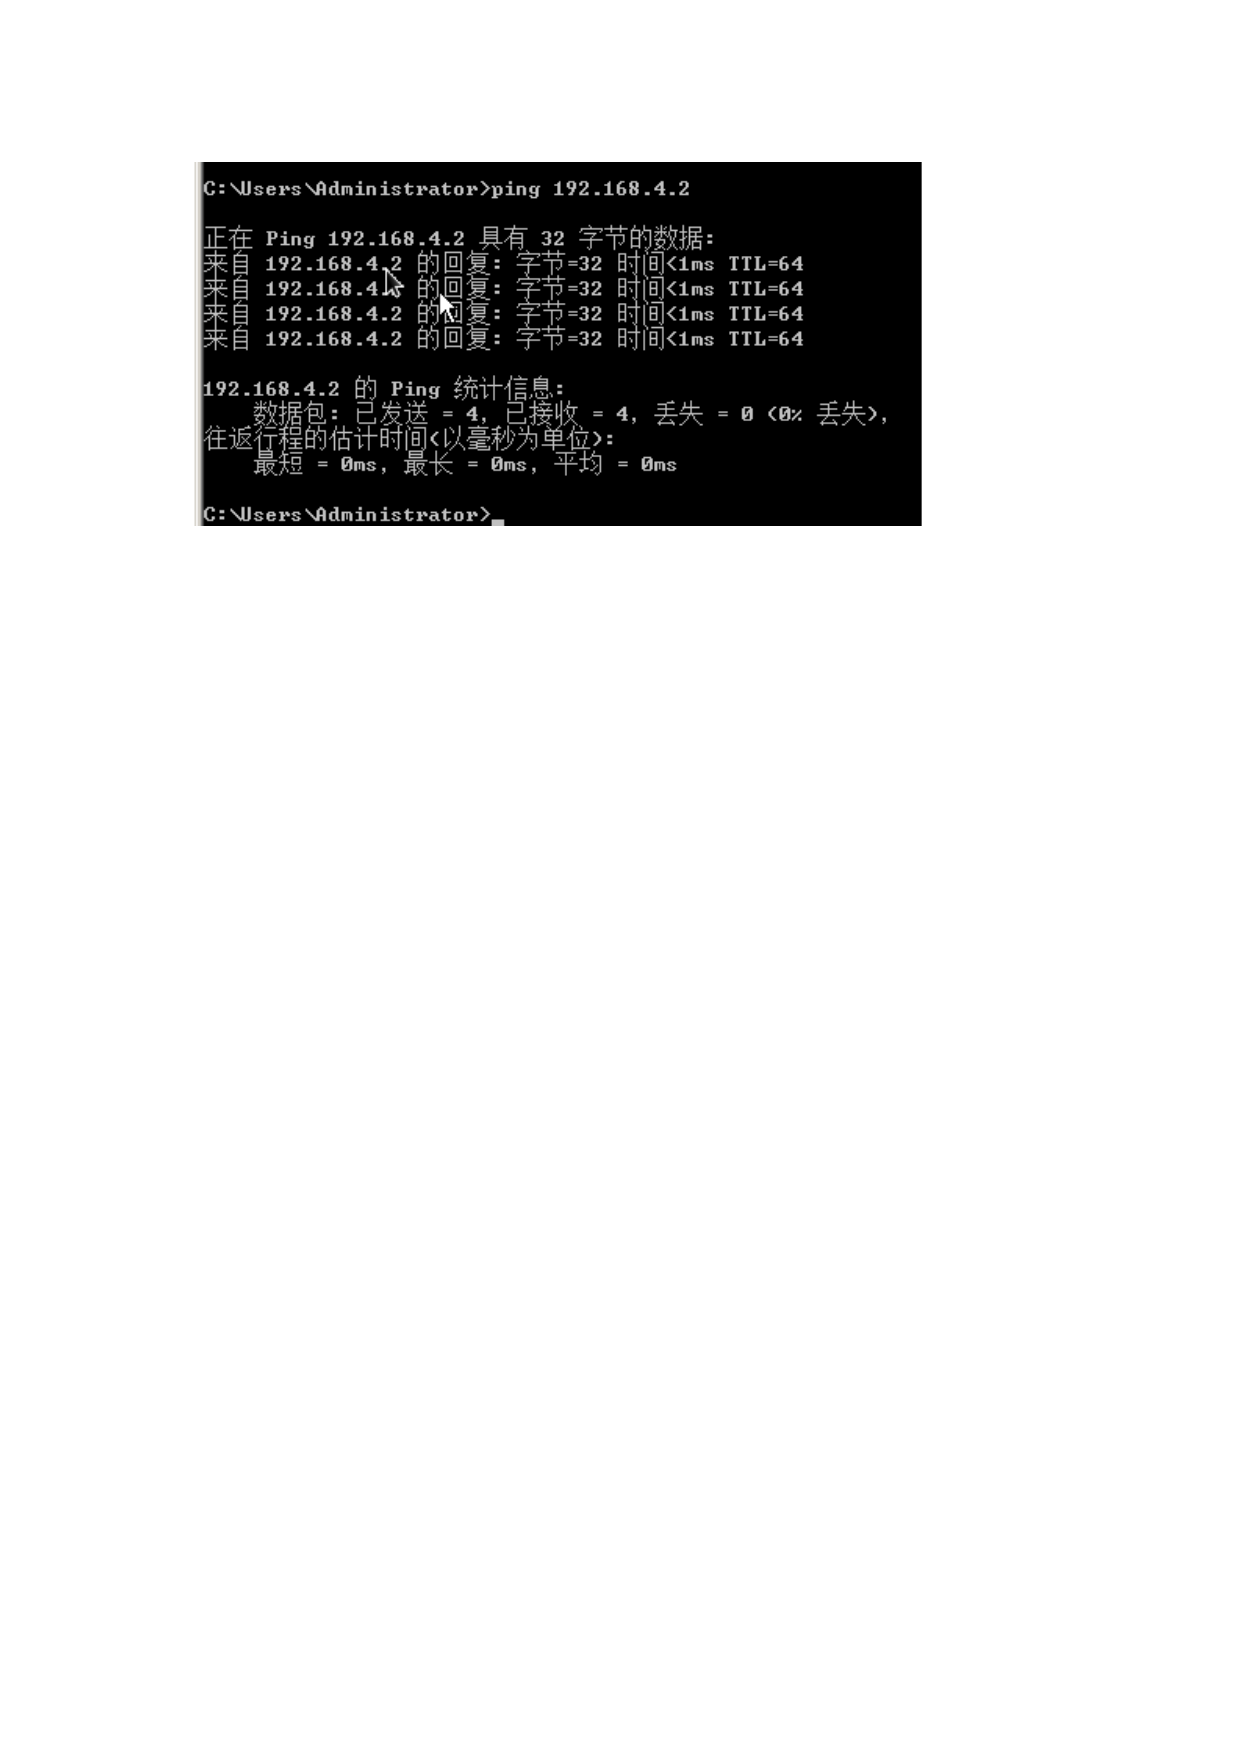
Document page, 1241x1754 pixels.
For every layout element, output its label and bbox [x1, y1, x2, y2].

picture [187, 162, 922, 526]
